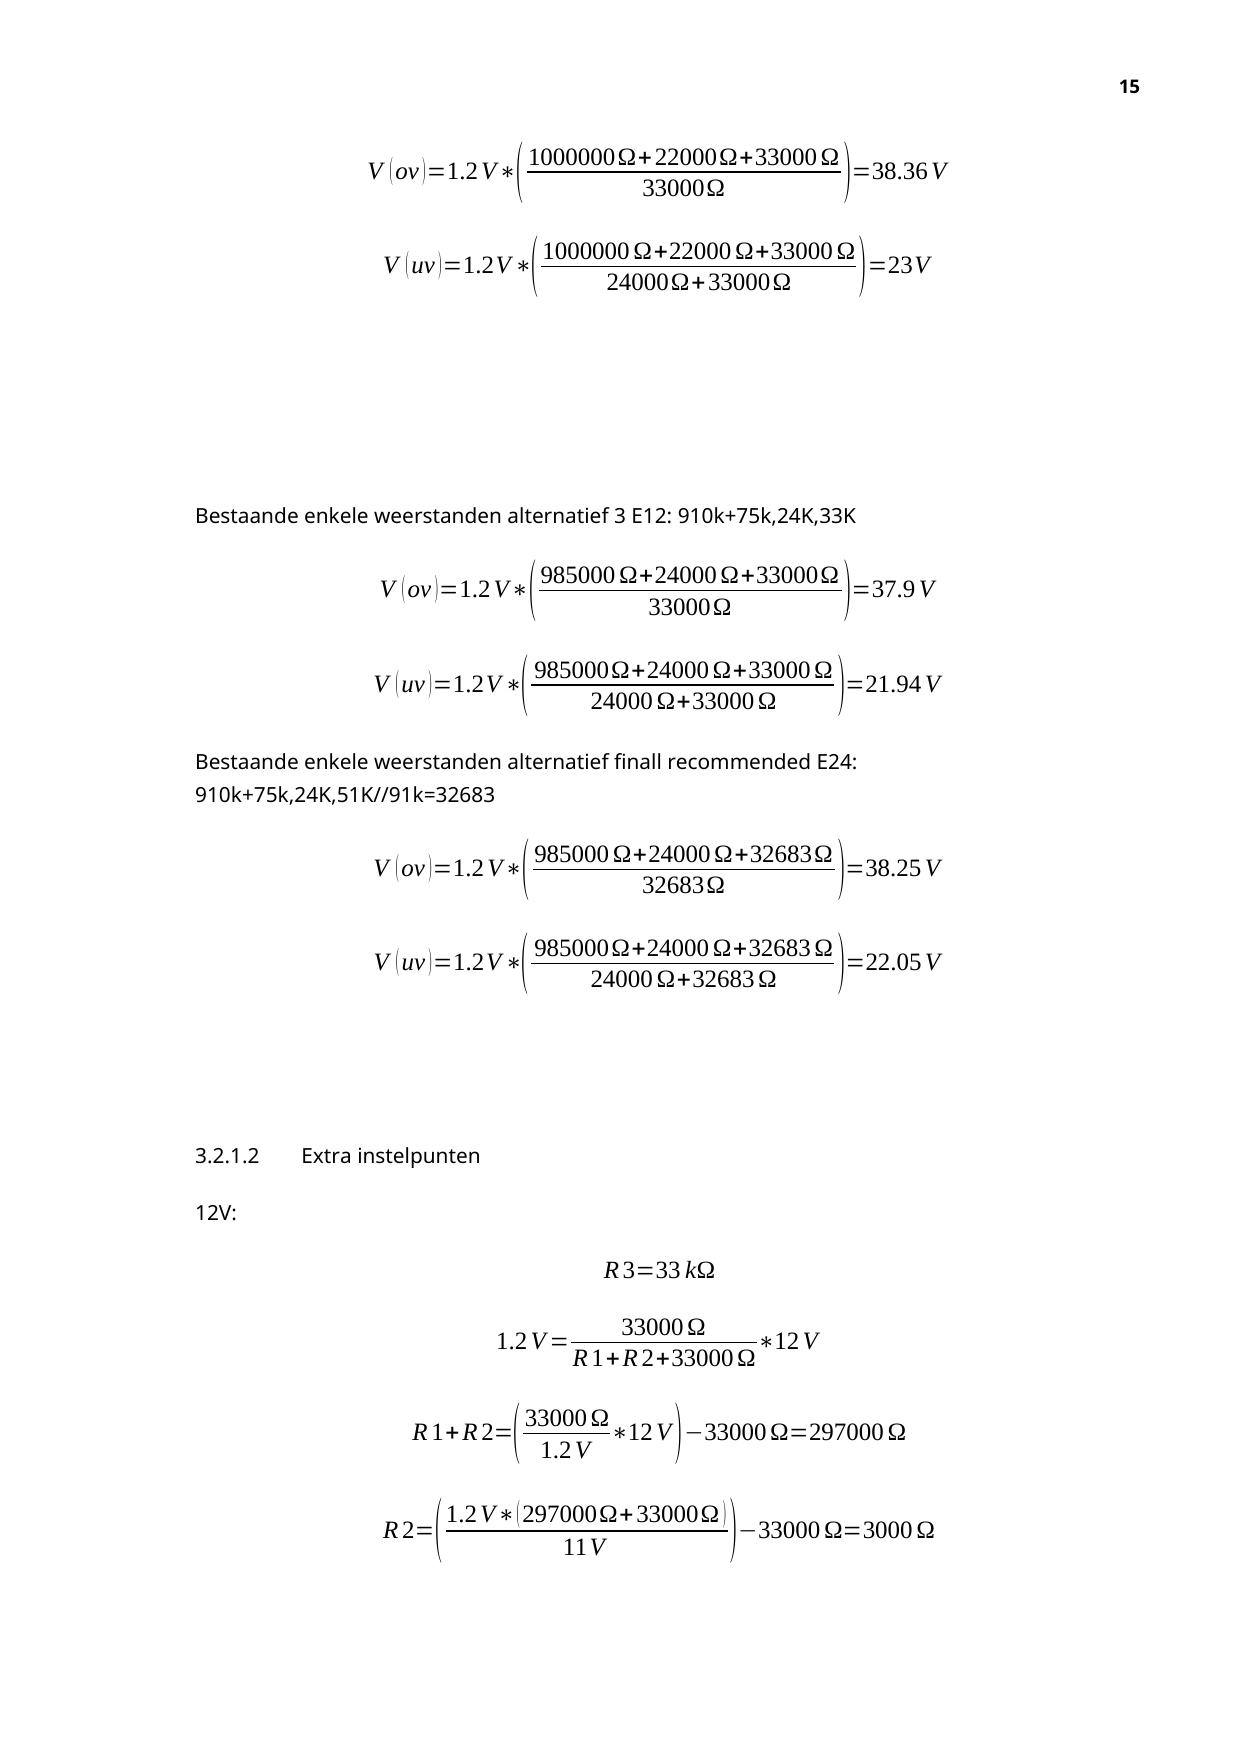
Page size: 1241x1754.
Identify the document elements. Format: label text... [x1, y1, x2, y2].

text Bestaande enkele weerstanden alternatief 3 E12: 910k+75k,24K,33K [195, 501, 1122, 530]
text Bestaande enkele weerstanden alternatief finall recommended E24: 910k+75k,24K,51K//91k=32683 [195, 747, 1122, 808]
subtitle Extra instelpunten [195, 1141, 1122, 1169]
text 12V: [195, 1198, 1122, 1227]
